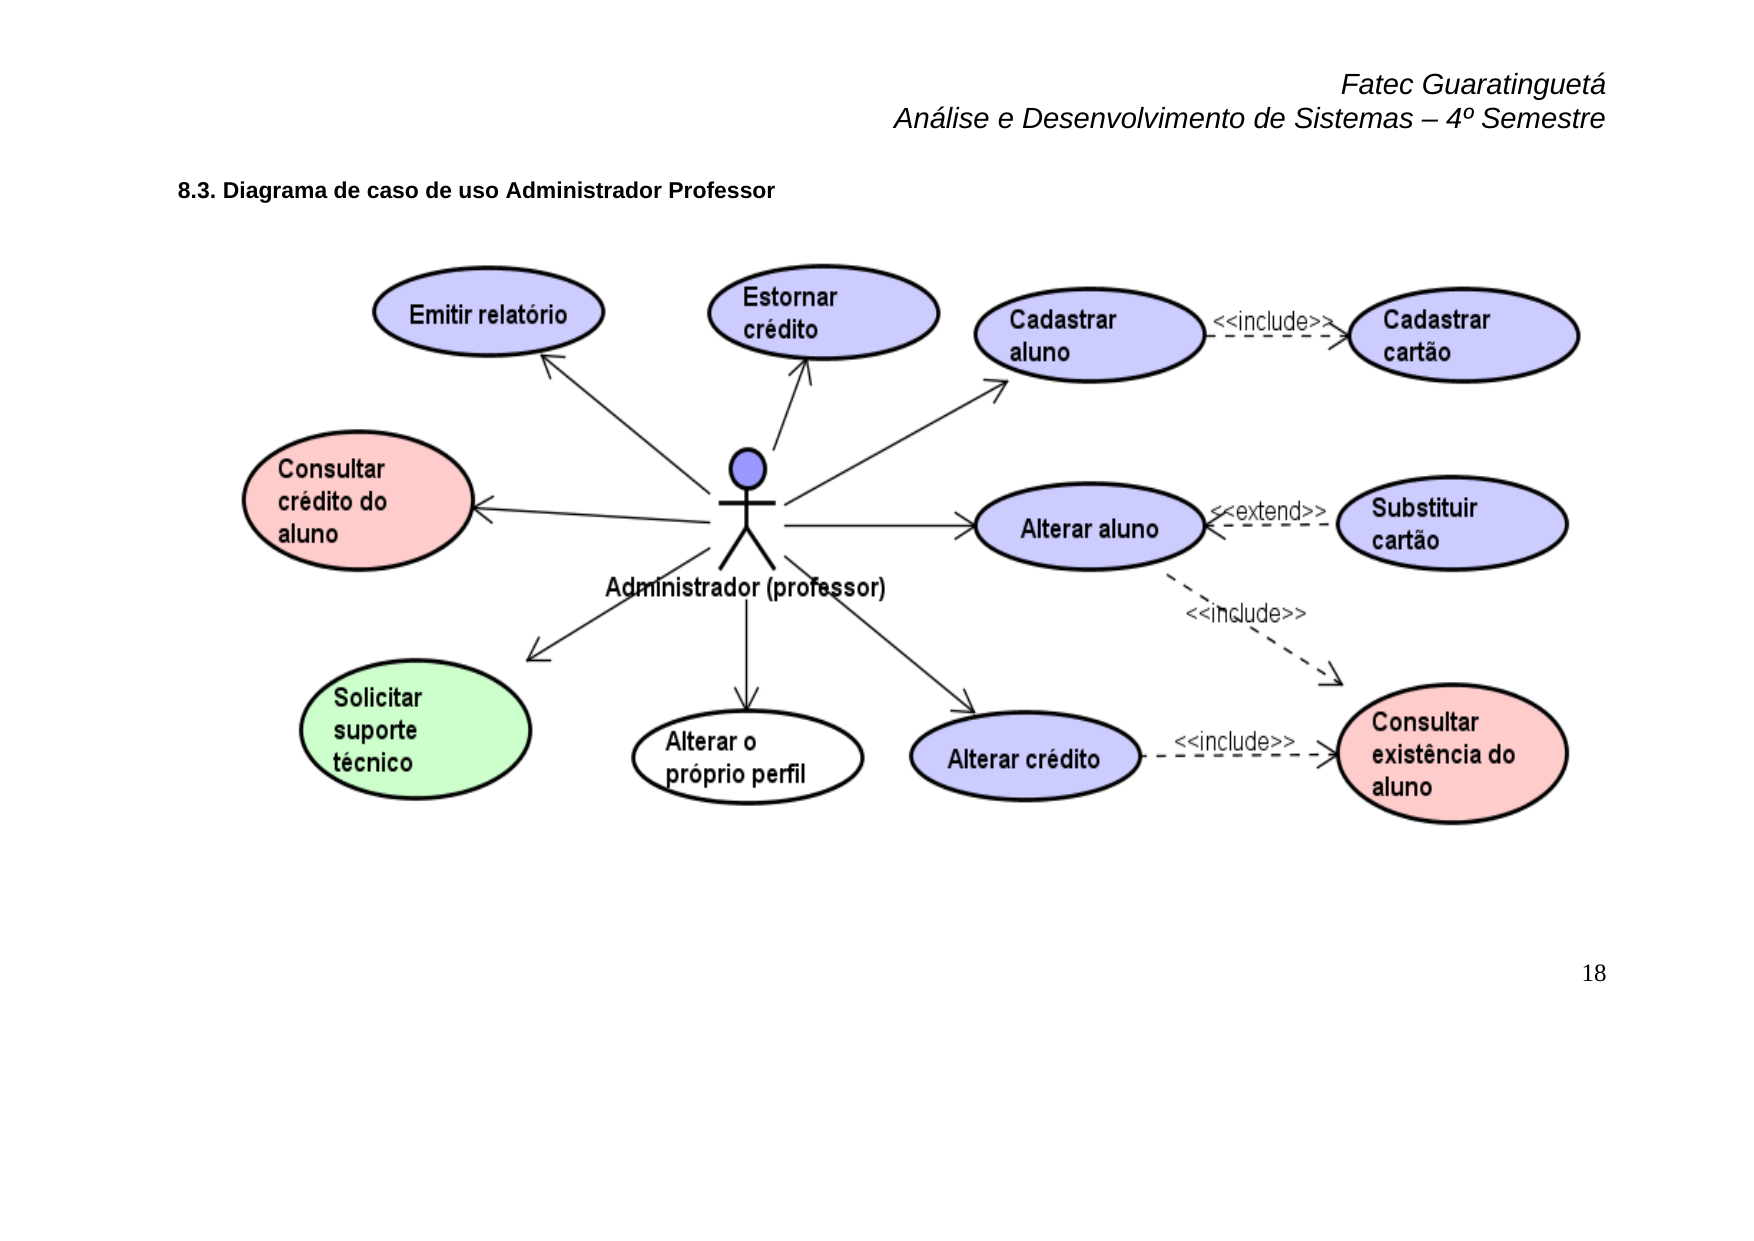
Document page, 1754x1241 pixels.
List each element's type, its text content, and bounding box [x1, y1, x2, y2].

text Diagrama de caso de uso Administrador Professor [178, 177, 1606, 203]
picture [221, 229, 1605, 858]
